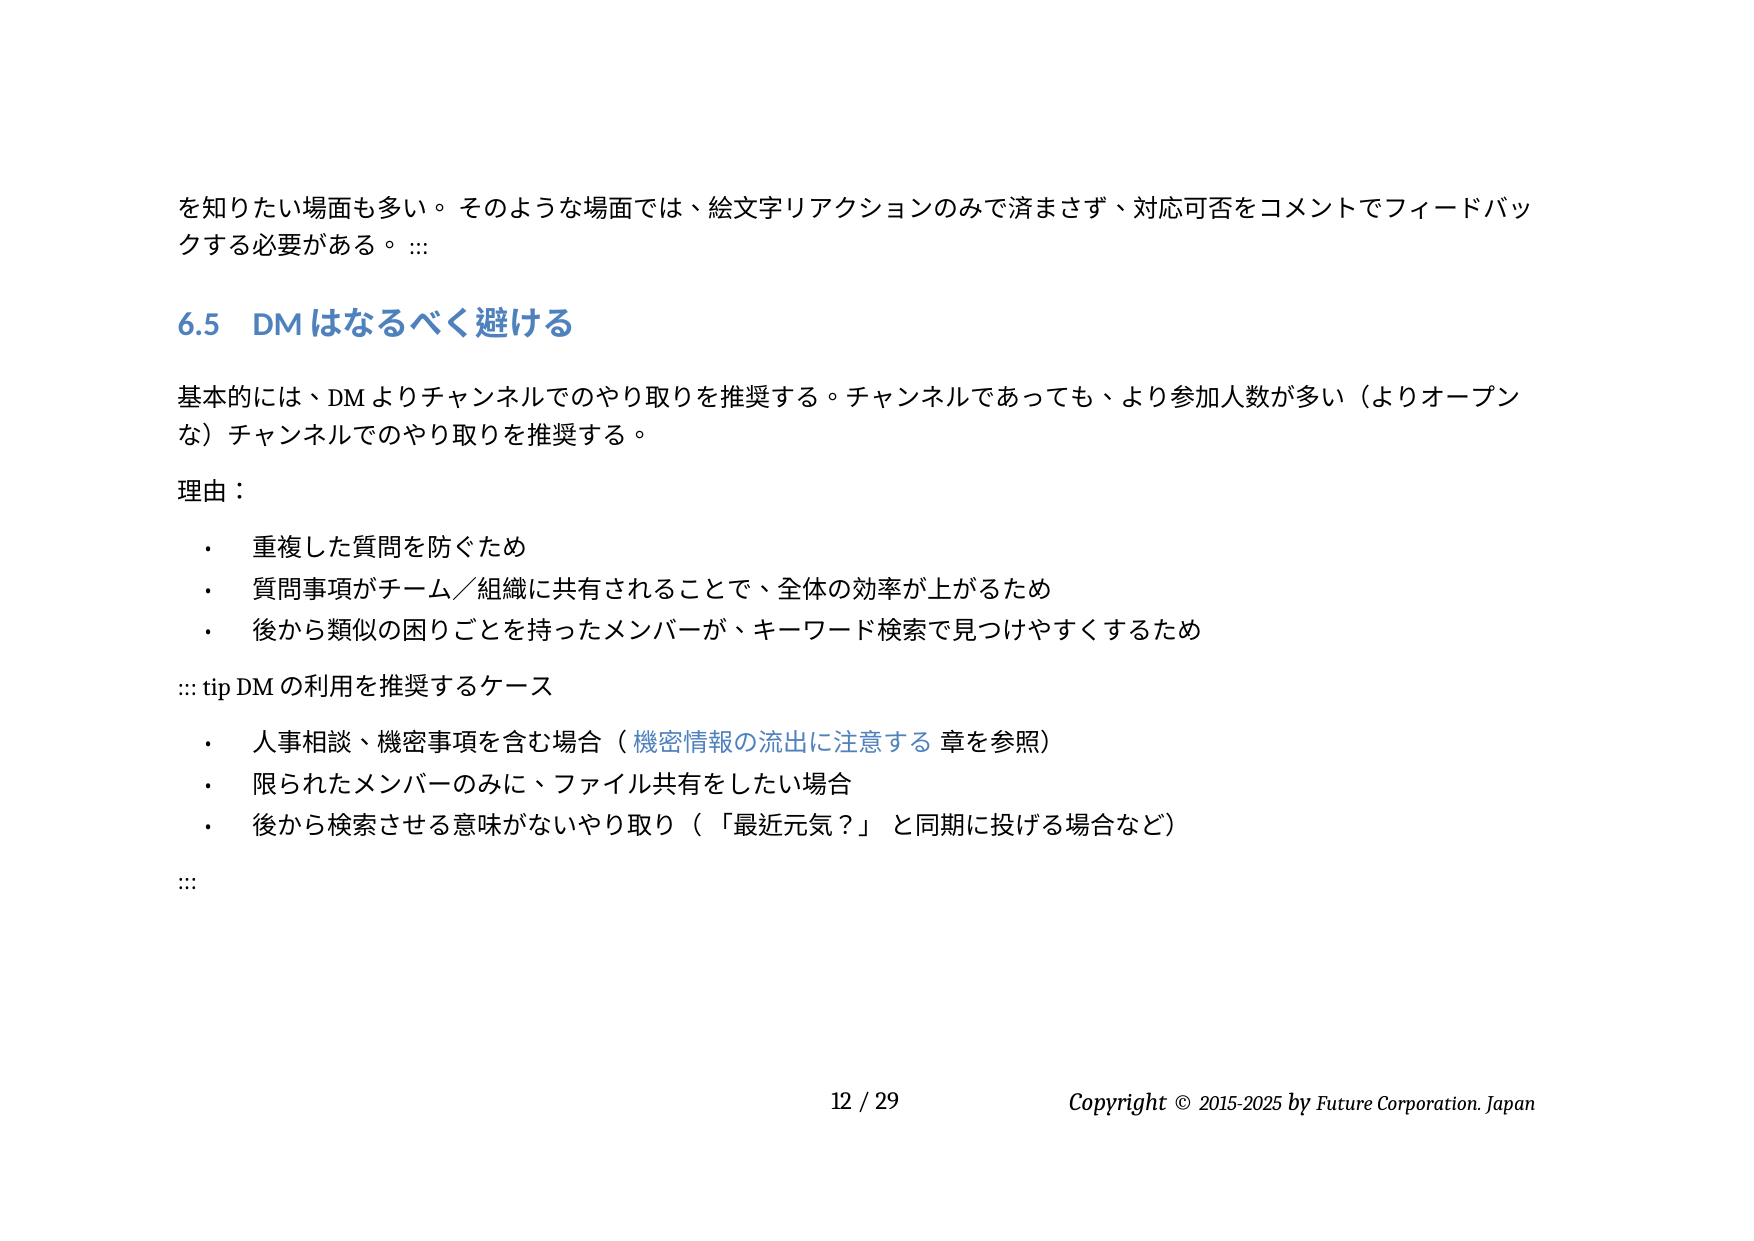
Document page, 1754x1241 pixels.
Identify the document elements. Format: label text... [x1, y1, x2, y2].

list 人事相談、機密事項を含む場合（ 機密情報の流出に注意する 章を参照） [202, 723, 1547, 761]
subtitle DMはなるべく避ける [177, 285, 1547, 360]
list 限られたメンバーのみに、ファイル共有をしたい場合 [202, 765, 1547, 802]
list 重複した質問を防ぐため [202, 528, 1547, 566]
text ::: tip DMの利用を推奨するケース [177, 667, 1547, 705]
list 後から類似の困りごとを持ったメンバーが、キーワード検索で見つけやすくするため [202, 611, 1547, 648]
text ::: [177, 862, 1547, 900]
list 質問事項がチーム／組織に共有されることで、全体の効率が上がるため [202, 570, 1547, 607]
text 基本的には、DMよりチャンネルでのやり取りを推奨する。チャンネルであっても、より参加人数が多い（よりオープンな）チャンネルでのやり取りを推奨する。 [177, 378, 1547, 453]
list 後から検索させる意味がないやり取り（ 「最近元気？」 と同期に投げる場合など） [202, 806, 1547, 843]
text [177, 189, 1547, 264]
text 理由： [177, 472, 1547, 510]
